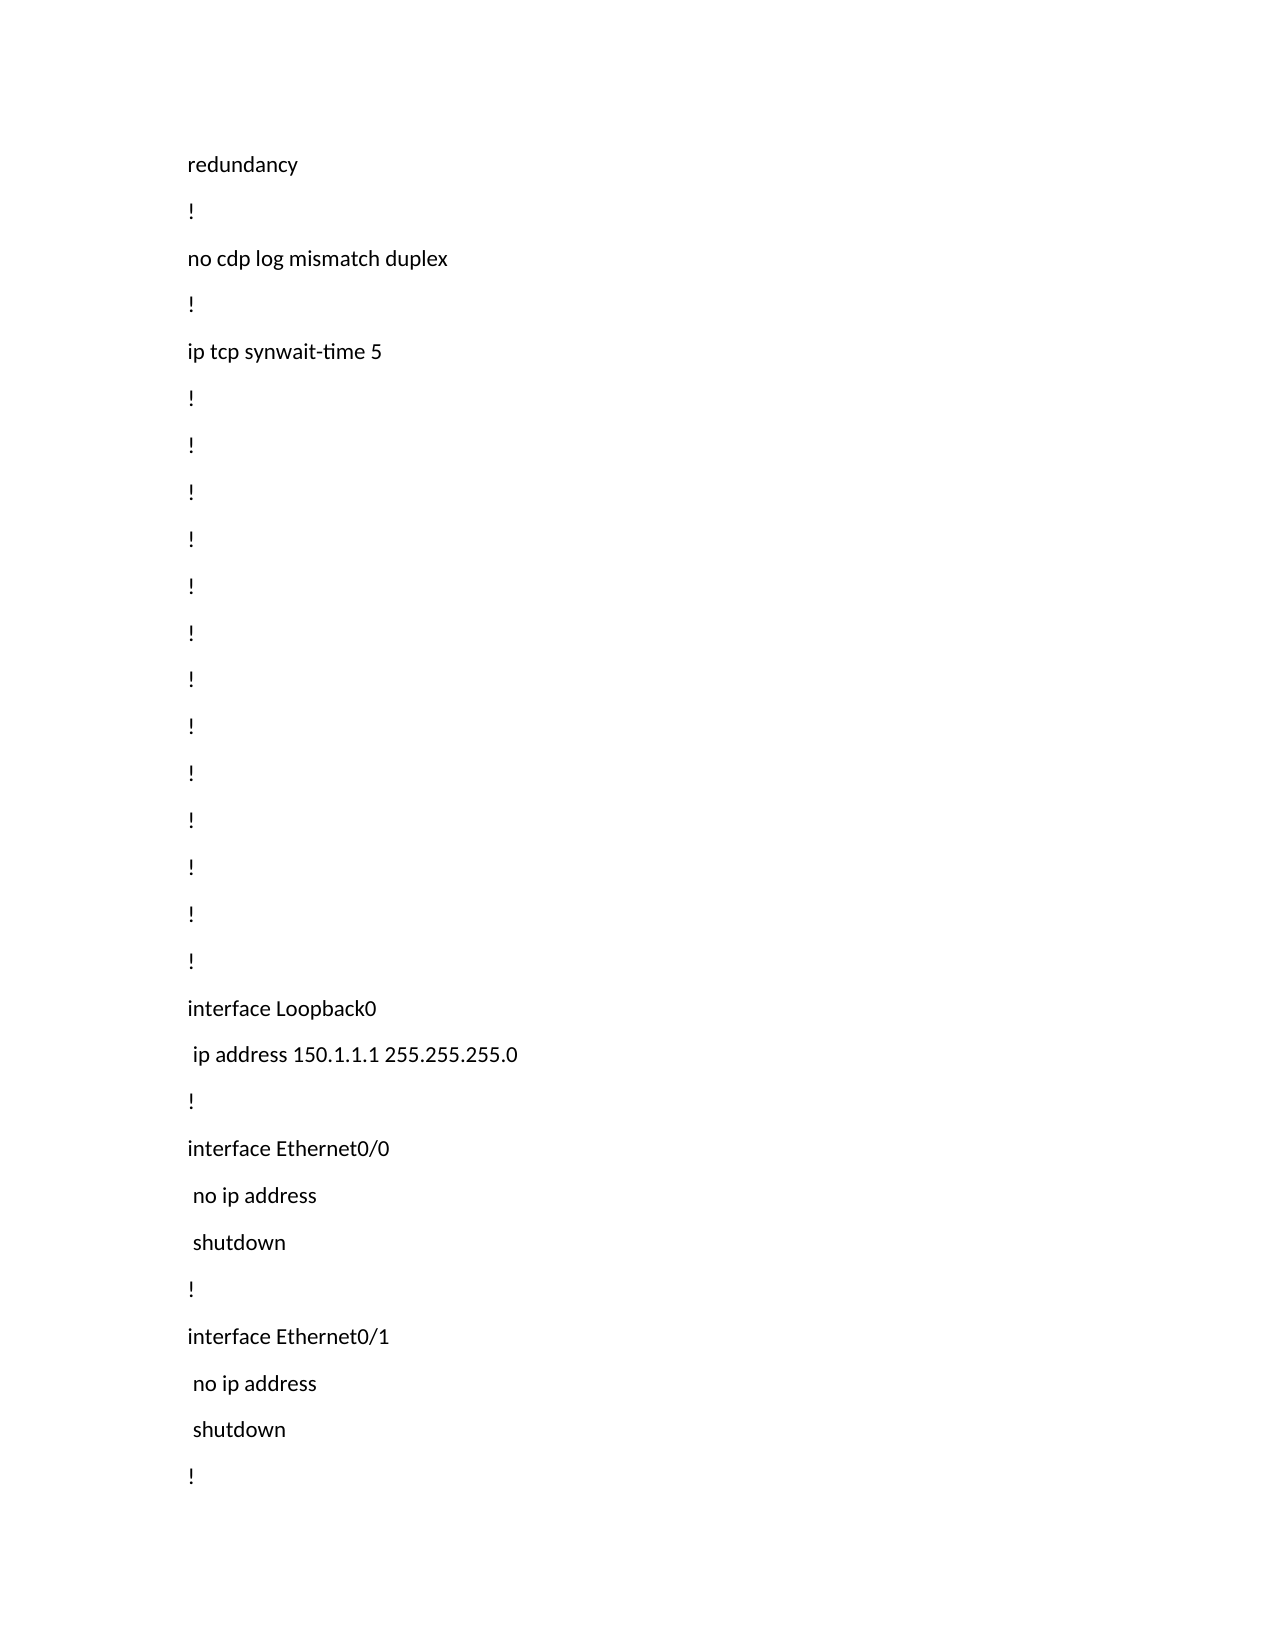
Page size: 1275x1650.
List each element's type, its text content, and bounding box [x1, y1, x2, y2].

text interface Loopback0 [187, 994, 1087, 1022]
text ! [187, 431, 1087, 459]
text ! [187, 1275, 1087, 1303]
text ! [187, 197, 1087, 225]
text ! [187, 947, 1087, 975]
text interface Ethernet0/0 [187, 1134, 1087, 1162]
text ! [187, 619, 1087, 647]
text ! [187, 525, 1087, 553]
text ! [187, 478, 1087, 506]
text no cdp log mismatch duplex [187, 244, 1087, 272]
text ! [187, 384, 1087, 412]
text ! [187, 572, 1087, 600]
text ! [187, 1087, 1087, 1116]
text ! [187, 759, 1087, 787]
text shutdown [187, 1416, 1087, 1444]
text ! [187, 853, 1087, 881]
text ! [187, 666, 1087, 694]
text interface Ethernet0/1 [187, 1322, 1087, 1350]
text ! [187, 712, 1087, 741]
text ip tcp synwait-time 5 [187, 337, 1087, 366]
text redundancy [187, 150, 1087, 178]
text no ip address [187, 1369, 1087, 1397]
text ! [187, 1462, 1087, 1491]
text shutdown [187, 1228, 1087, 1256]
text no ip address [187, 1181, 1087, 1209]
text ip address 150.1.1.1 255.255.255.0 [187, 1041, 1087, 1069]
text ! [187, 291, 1087, 319]
text ! [187, 900, 1087, 928]
text ! [187, 806, 1087, 834]
